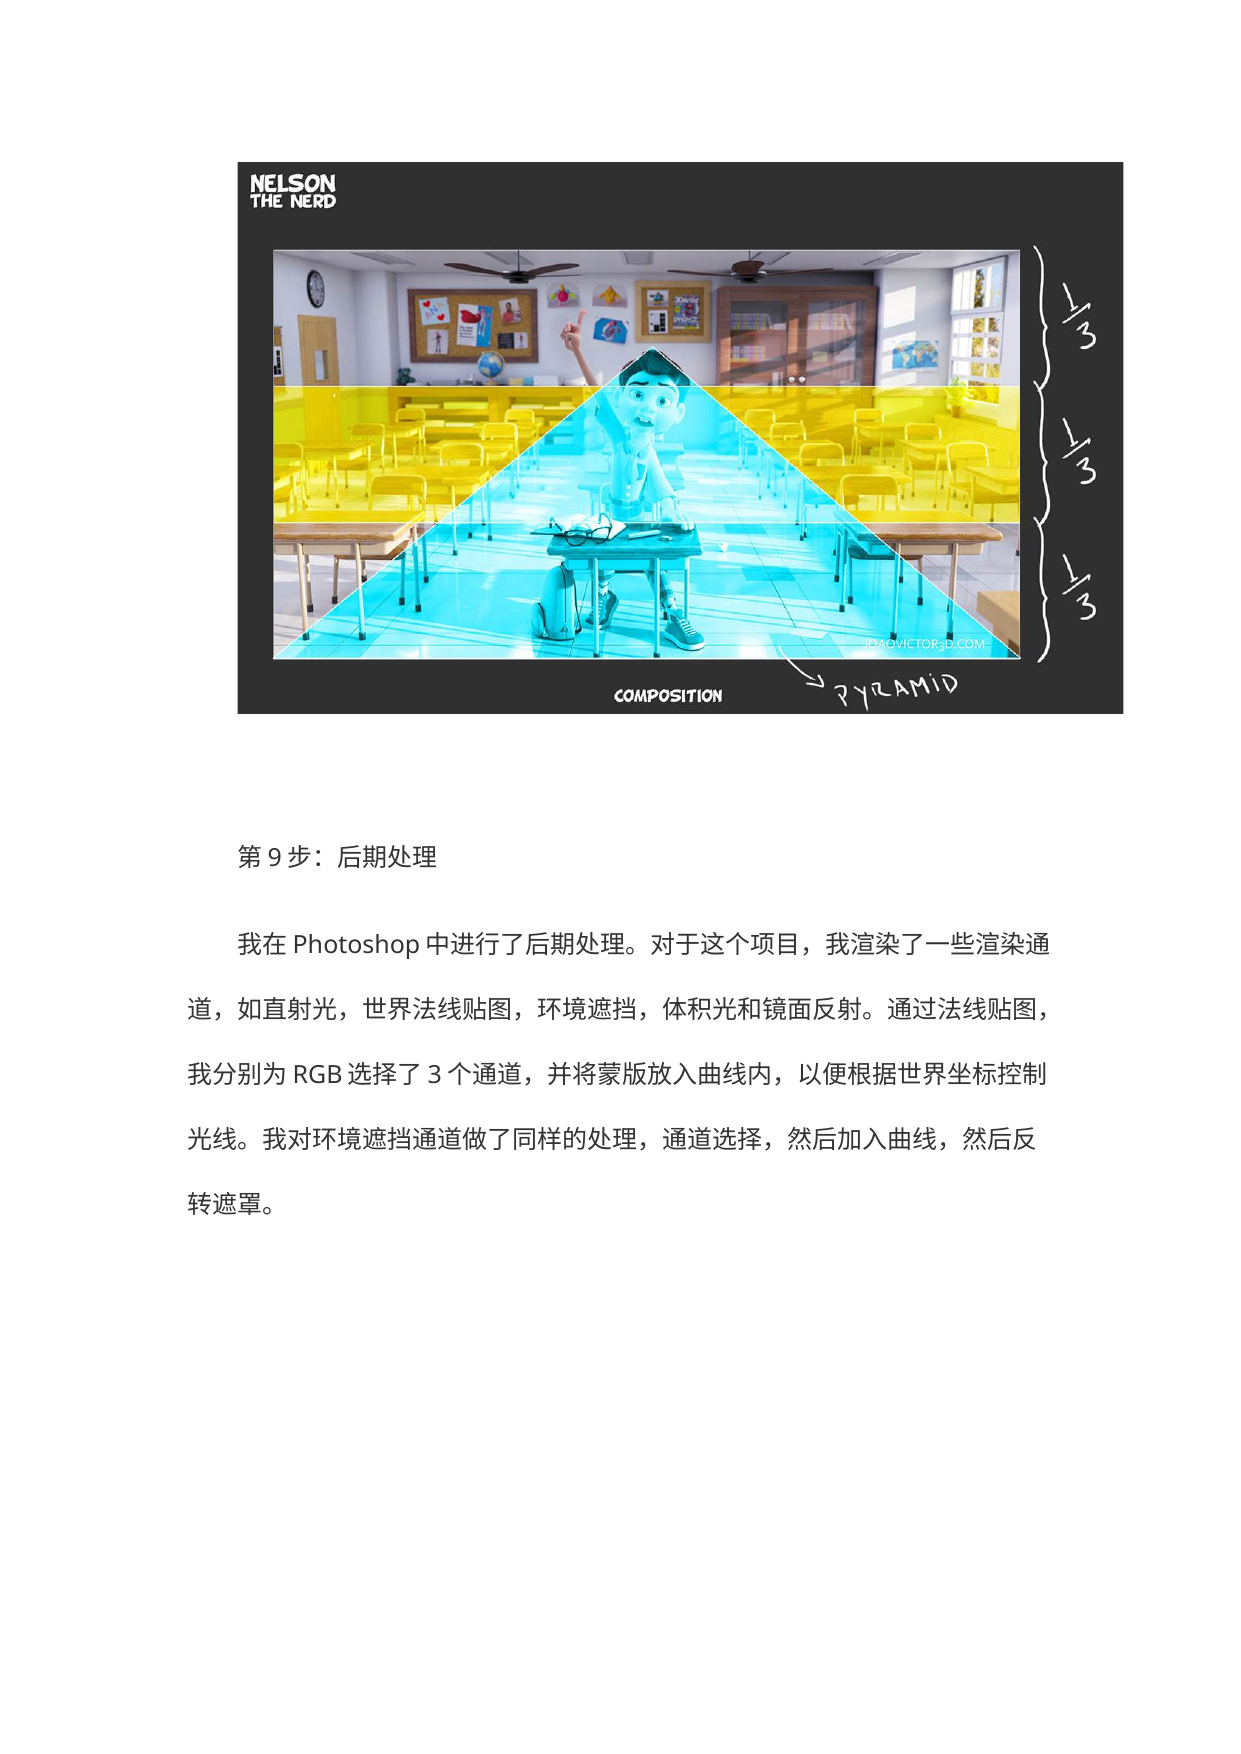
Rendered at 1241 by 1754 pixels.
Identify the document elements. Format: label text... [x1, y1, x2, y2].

text 第9步：后期处理 [187, 823, 1053, 888]
picture [237, 162, 1124, 714]
text 我在Photoshop中进行了后期处理。对于这个项目，我渲染了一些渲染通道，如直射光，世界法线贴图，环境遮挡，体积光和镜面反射。通过法线贴图，我分别为RGB选择了3个通道，并将蒙版放入曲线内，以便根据世界坐标控制光线。我对环境遮挡通道做了同样的处理，通道选择，然后加入曲线，然后反转遮罩。 [187, 910, 1053, 1235]
